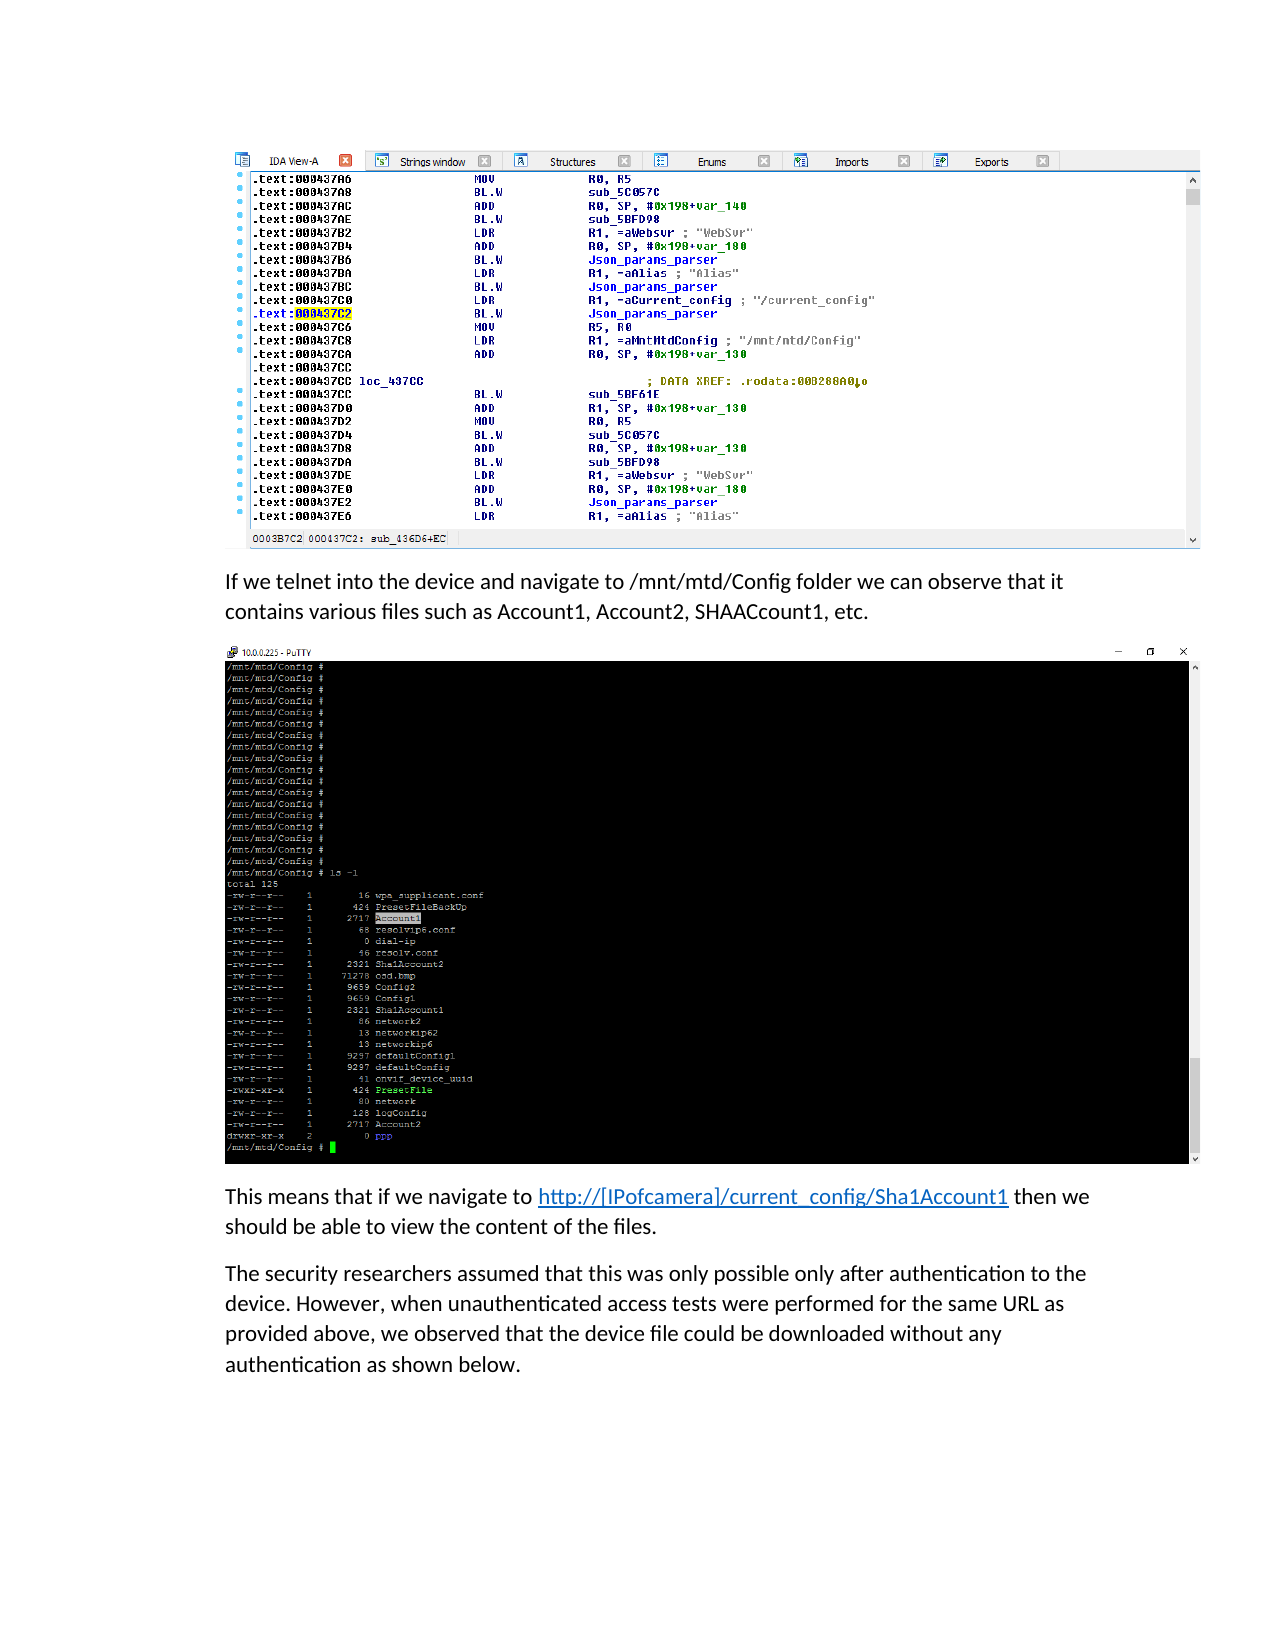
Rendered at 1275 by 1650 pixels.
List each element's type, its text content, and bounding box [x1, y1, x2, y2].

picture [225, 150, 1200, 549]
text If we telnet into the device and navigate to /mnt/mtd/Config folder we can observe that it contains various files such as Account1, Account2, SHAACcount1, etc. [225, 567, 1125, 626]
text This means that if we navigate to http://[IPofcamera]/current_config/Sha1Account1 then we should be able to view the content of the files. [225, 1182, 1125, 1240]
picture [225, 644, 1200, 1164]
text The security researchers assumed that this was only possible only after authentication to the device. However, when unauthenticated access tests were performed for the same URL as provided above, we observed that the device file could be downloaded without any authentication as shown below. [225, 1259, 1125, 1378]
